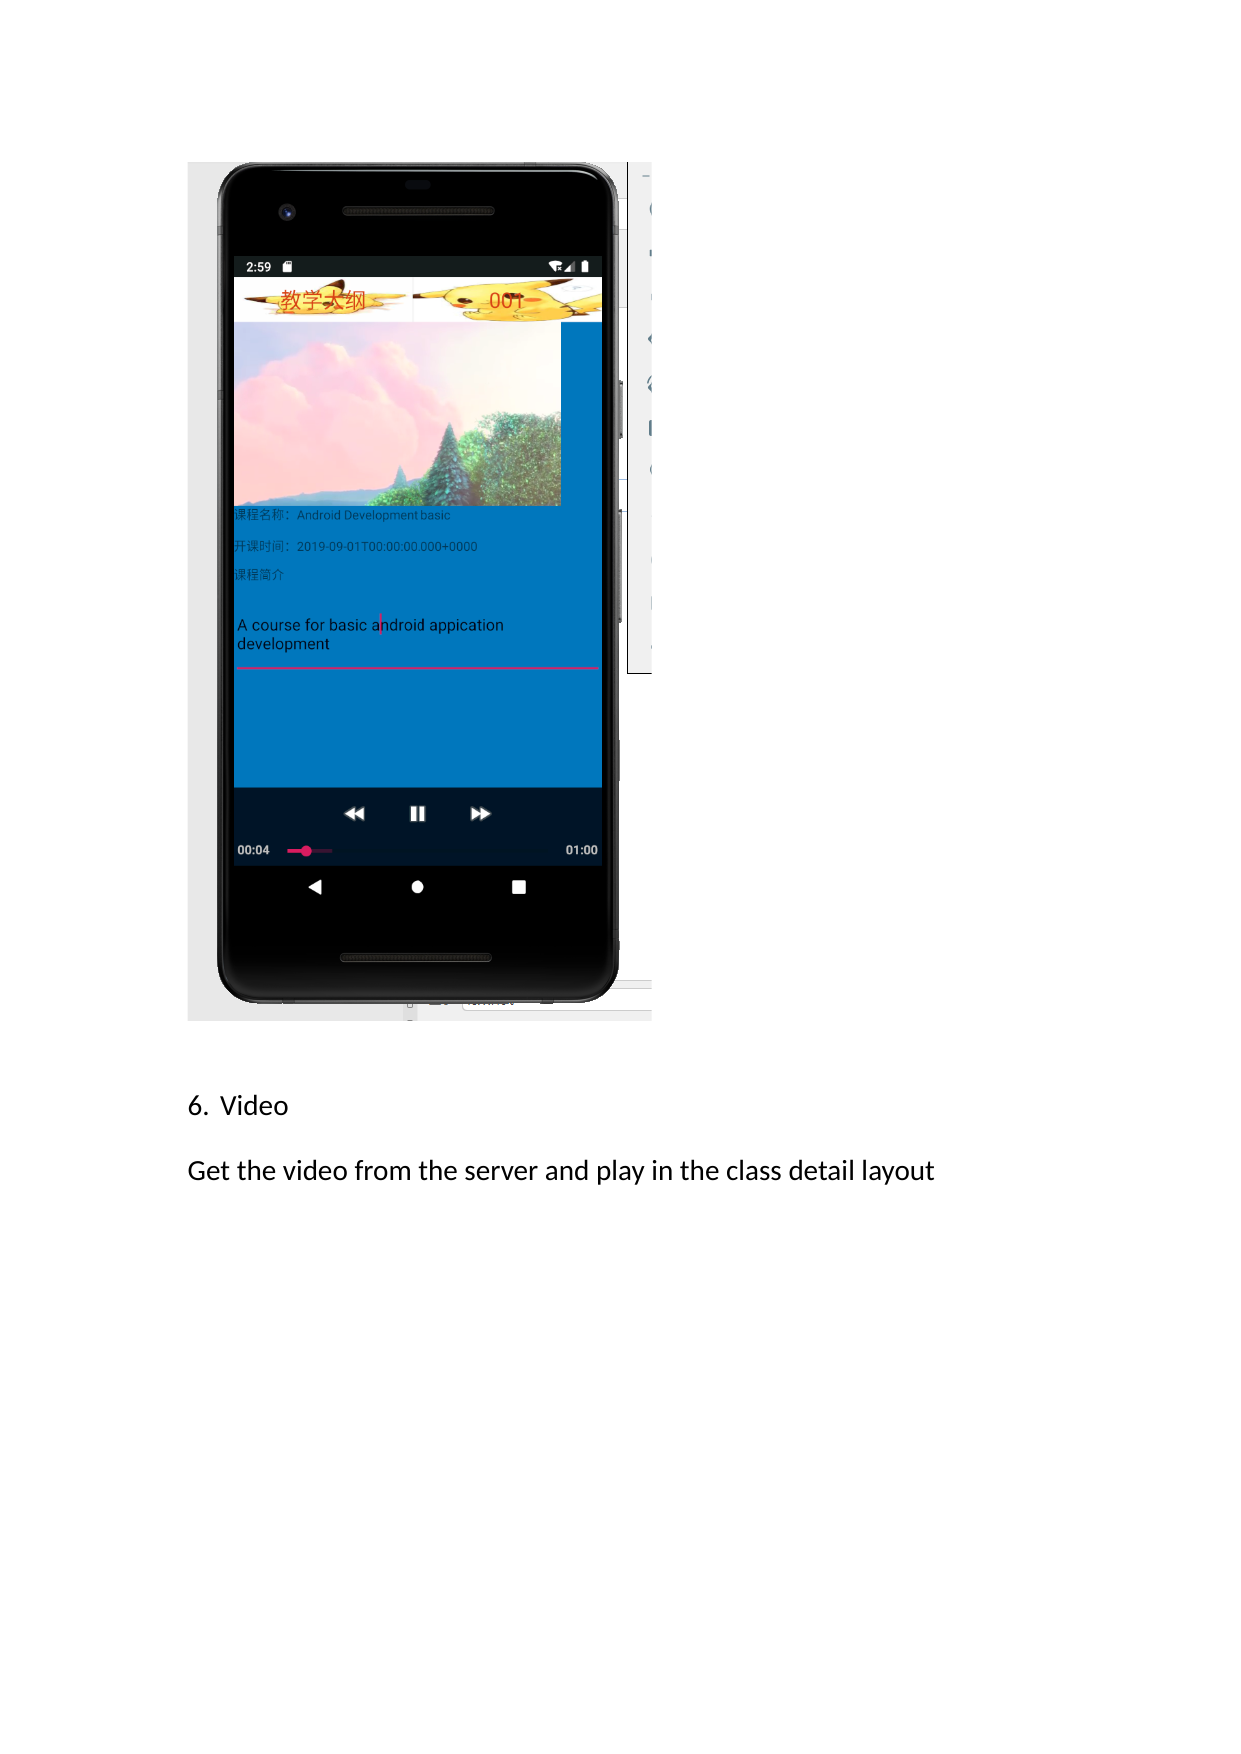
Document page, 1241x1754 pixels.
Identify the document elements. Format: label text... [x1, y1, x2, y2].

picture [187, 162, 652, 1021]
list Video [187, 1072, 1053, 1137]
list Get the video from the server and play in the class detail layout [187, 1137, 1053, 1202]
